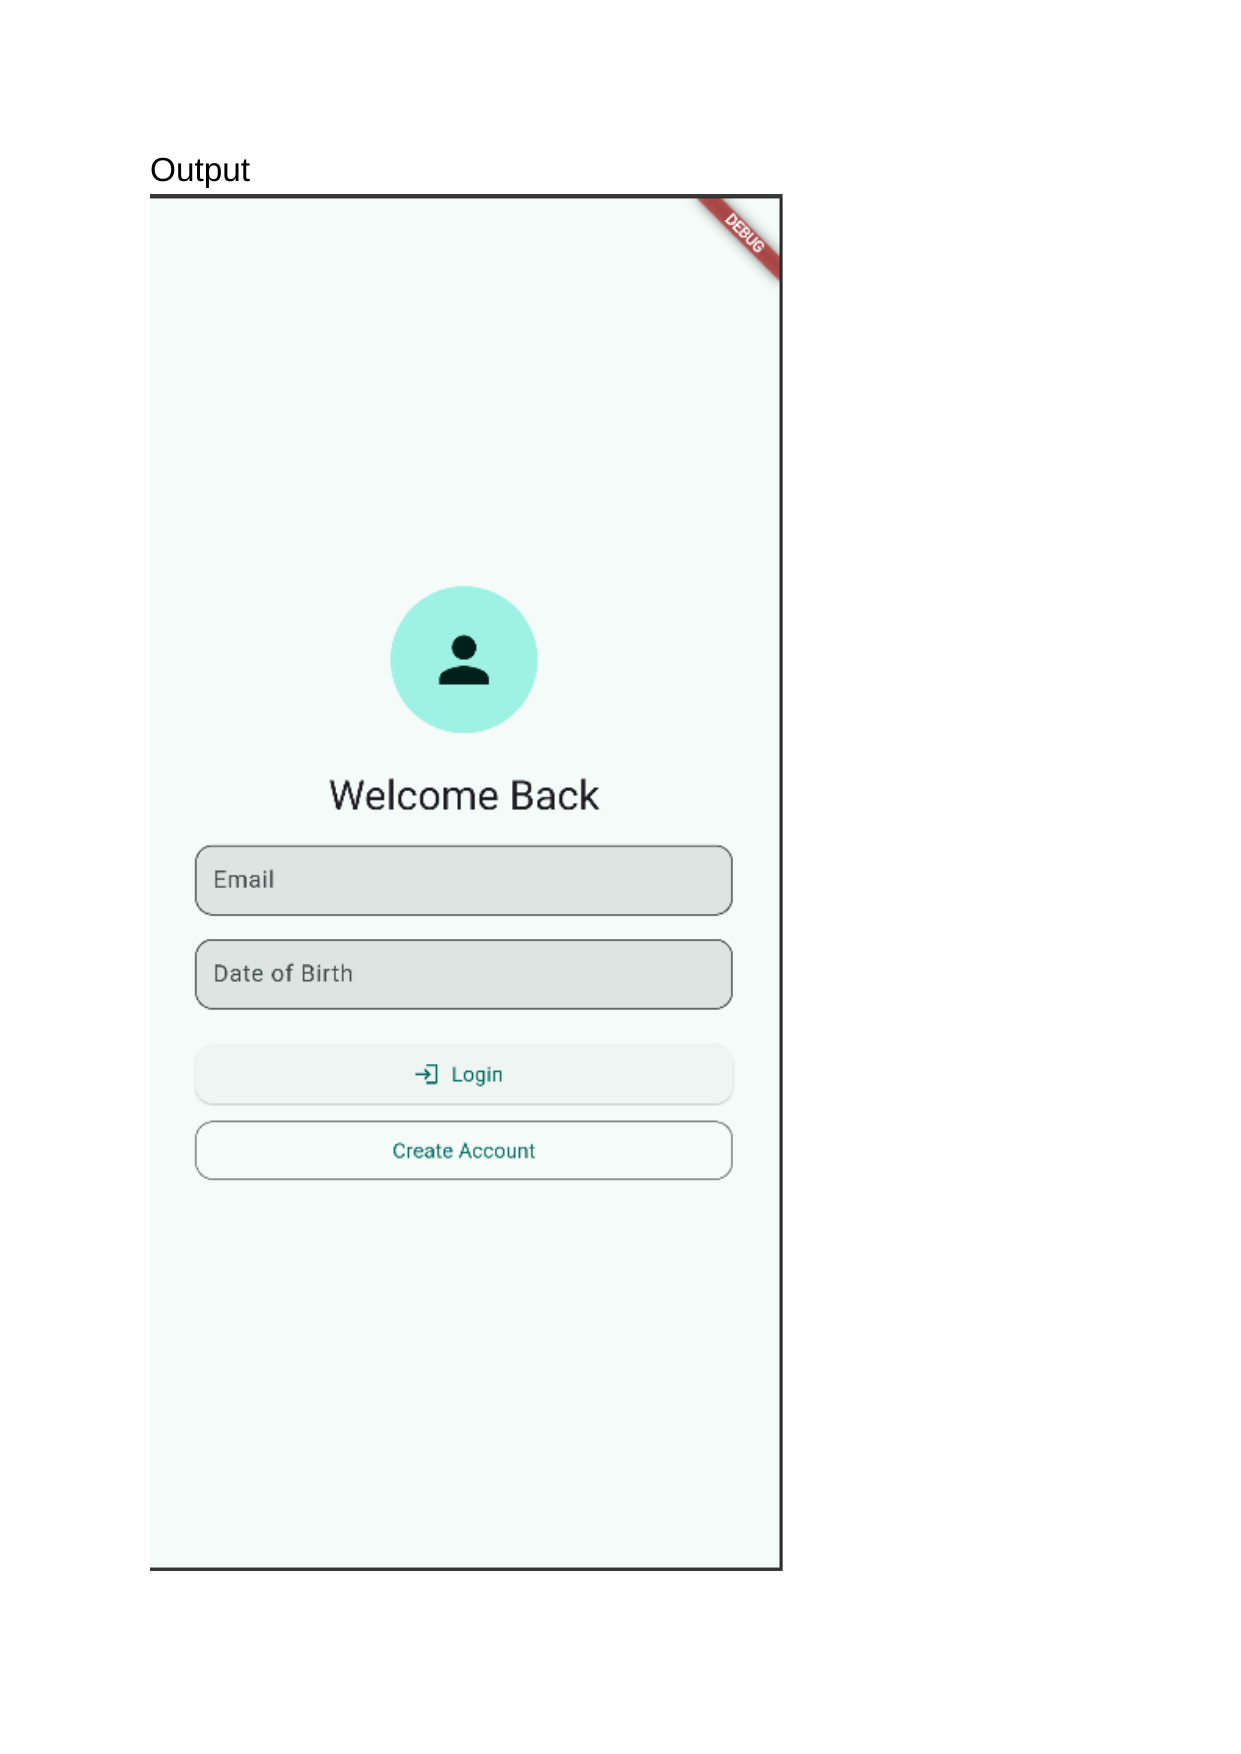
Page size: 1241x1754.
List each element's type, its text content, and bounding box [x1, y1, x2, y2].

text Output [150, 150, 1090, 188]
picture [150, 194, 783, 1571]
